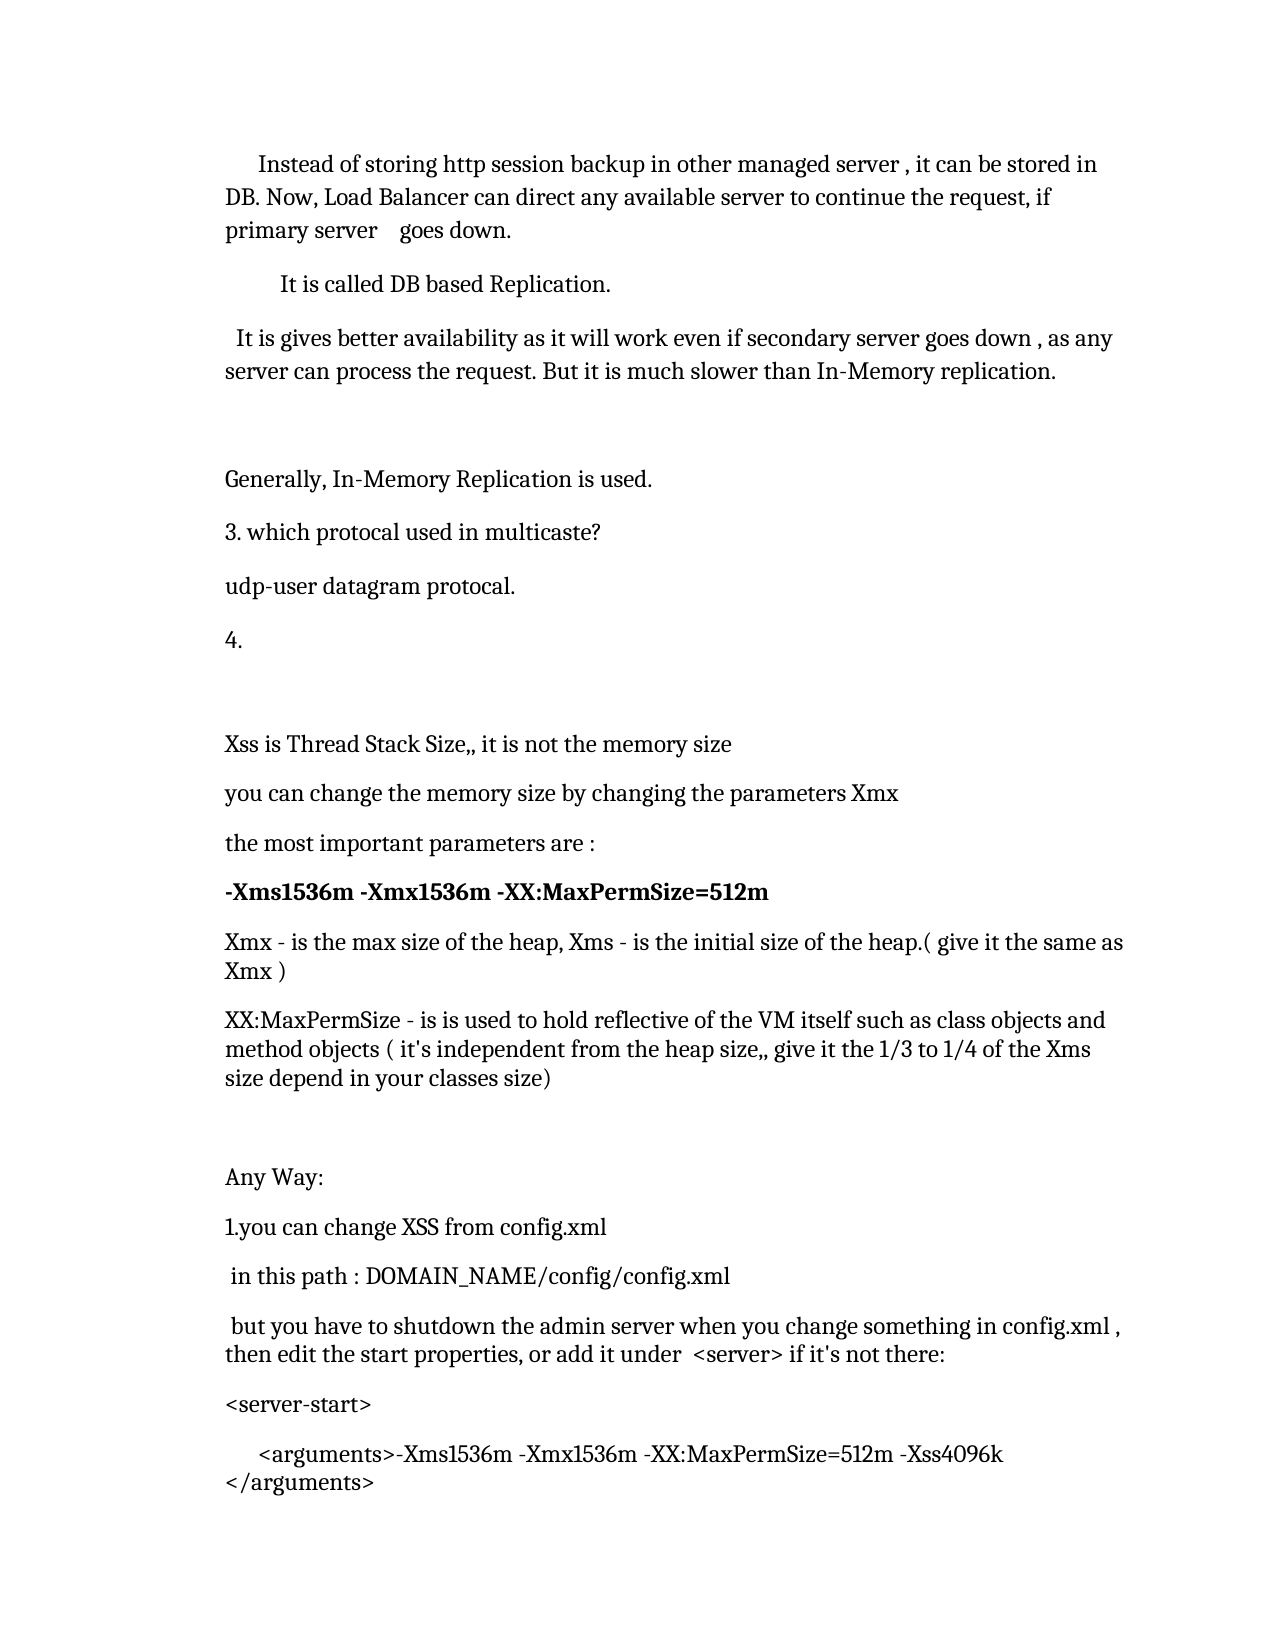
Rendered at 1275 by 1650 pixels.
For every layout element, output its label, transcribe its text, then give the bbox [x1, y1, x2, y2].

text Xss is Thread Stack Size,, it is not the memory size [225, 729, 1125, 758]
text <arguments>-Xms1536m -Xmx1536m -XX:MaxPermSize=512m -Xss4096k </arguments> [225, 1439, 1125, 1497]
text XX:MaxPermSize - is is used to hold reflective of the VM itself such as class objects and method objects ( it's independent from the heap size,, give it the 1/3 to 1/4 of the Xms size depend in your classes size) [225, 1006, 1125, 1092]
text the most important parameters are : [225, 829, 1125, 857]
text Xmx - is the max size of the heap, Xms - is the initial size of the heap.( give it the same as Xmx ) [225, 928, 1125, 985]
text 4. [225, 626, 1125, 655]
text you can change the memory size by changing the parameters Xmx [225, 779, 1125, 808]
text 3. which protocal used in multicaste? [225, 518, 1125, 547]
text <server-start> [225, 1390, 1125, 1419]
text Any Way: [225, 1163, 1125, 1192]
text udp-user datagram protocal. [225, 572, 1125, 601]
text Generally, In-Memory Replication is used. [225, 464, 1125, 493]
text -Xms1536m -Xmx1536m -XX:MaxPermSize=512m [225, 878, 1125, 907]
text but you have to shutdown the admin server when you change something in config.xml , then edit the start properties, or add it under <server> if it's not there: [225, 1312, 1125, 1369]
text It is gives better availability as it will work even if secondary server goes down , as any server can process the request. But it is much slower than In-Memory replication. [225, 324, 1125, 386]
text Instead of storing http session backup in other managed server , it can be stored in DB. Now, Load Balancer can direct any available server to continue the request, if primary server goes down. [225, 150, 1125, 245]
text It is called DB based Replication. [225, 270, 1125, 299]
text in this path : DOMAIN_NAME/config/config.xml [225, 1262, 1125, 1291]
text 1.you can change XSS from config.xml [225, 1212, 1125, 1241]
